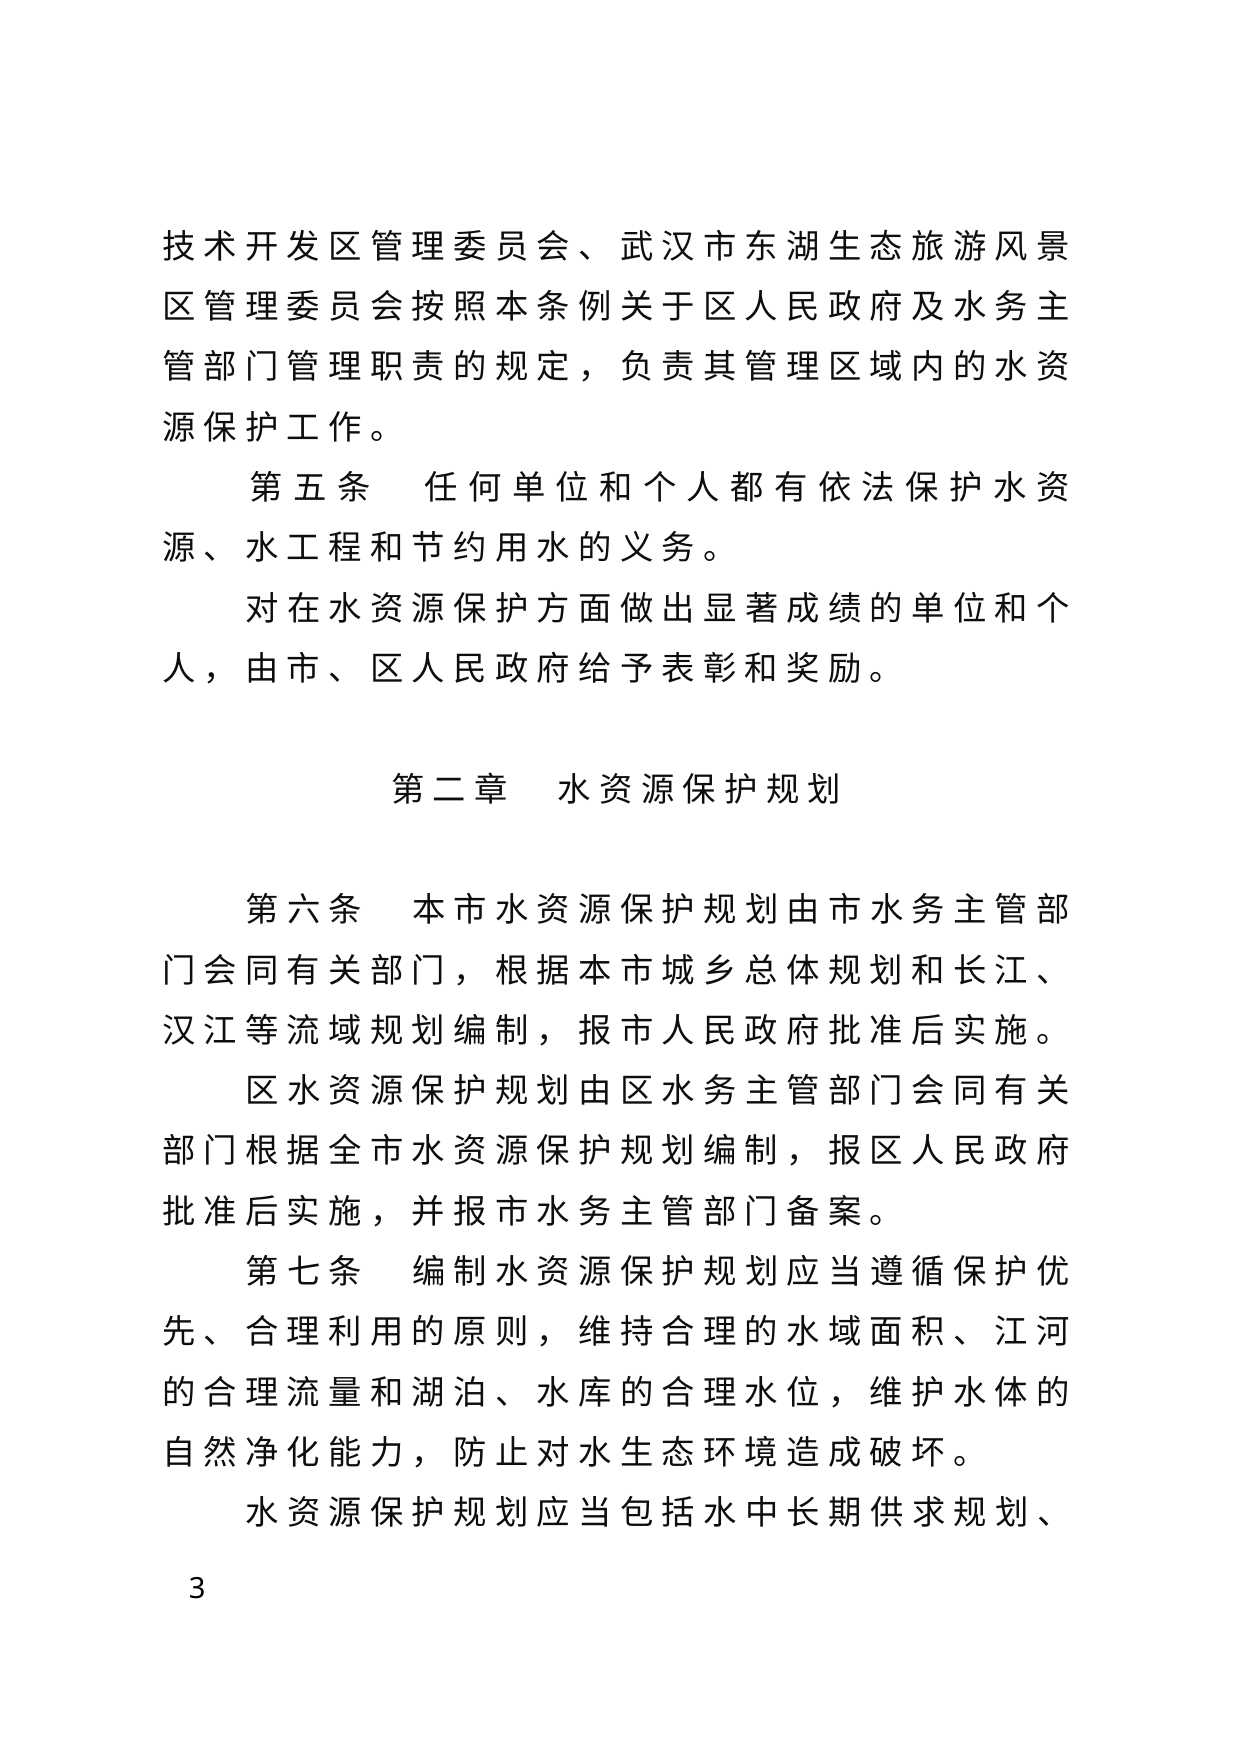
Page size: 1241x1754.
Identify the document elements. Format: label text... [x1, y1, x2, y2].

text 第六条 本市水资源保护规划由市水务主管部门会同有关部门，根据本市城乡总体规划和长江、汉江等流域规划编制，报市人民政府批准后实施。 [162, 877, 1078, 1058]
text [162, 213, 1078, 455]
text 对在水资源保护方面做出显著成绩的单位和个人，由市、区人民政府给予表彰和奖励。 [162, 575, 1078, 696]
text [162, 1480, 1078, 1540]
text 第七条 编制水资源保护规划应当遵循保护优先、合理利用的原则，维持合理的水域面积、江河的合理流量和湖泊、水库的合理水位，维护水体的自然净化能力，防止对水生态环境造成破坏。 [162, 1239, 1078, 1480]
text 第二章 水资源保护规划 [162, 756, 1078, 817]
text 区水资源保护规划由区水务主管部门会同有关部门根据全市水资源保护规划编制，报区人民政府批准后实施，并报市水务主管部门备案。 [162, 1058, 1078, 1239]
text 第五条 任何单位和个人都有依法保护水资源、水工程和节约用水的义务。 [162, 455, 1078, 575]
